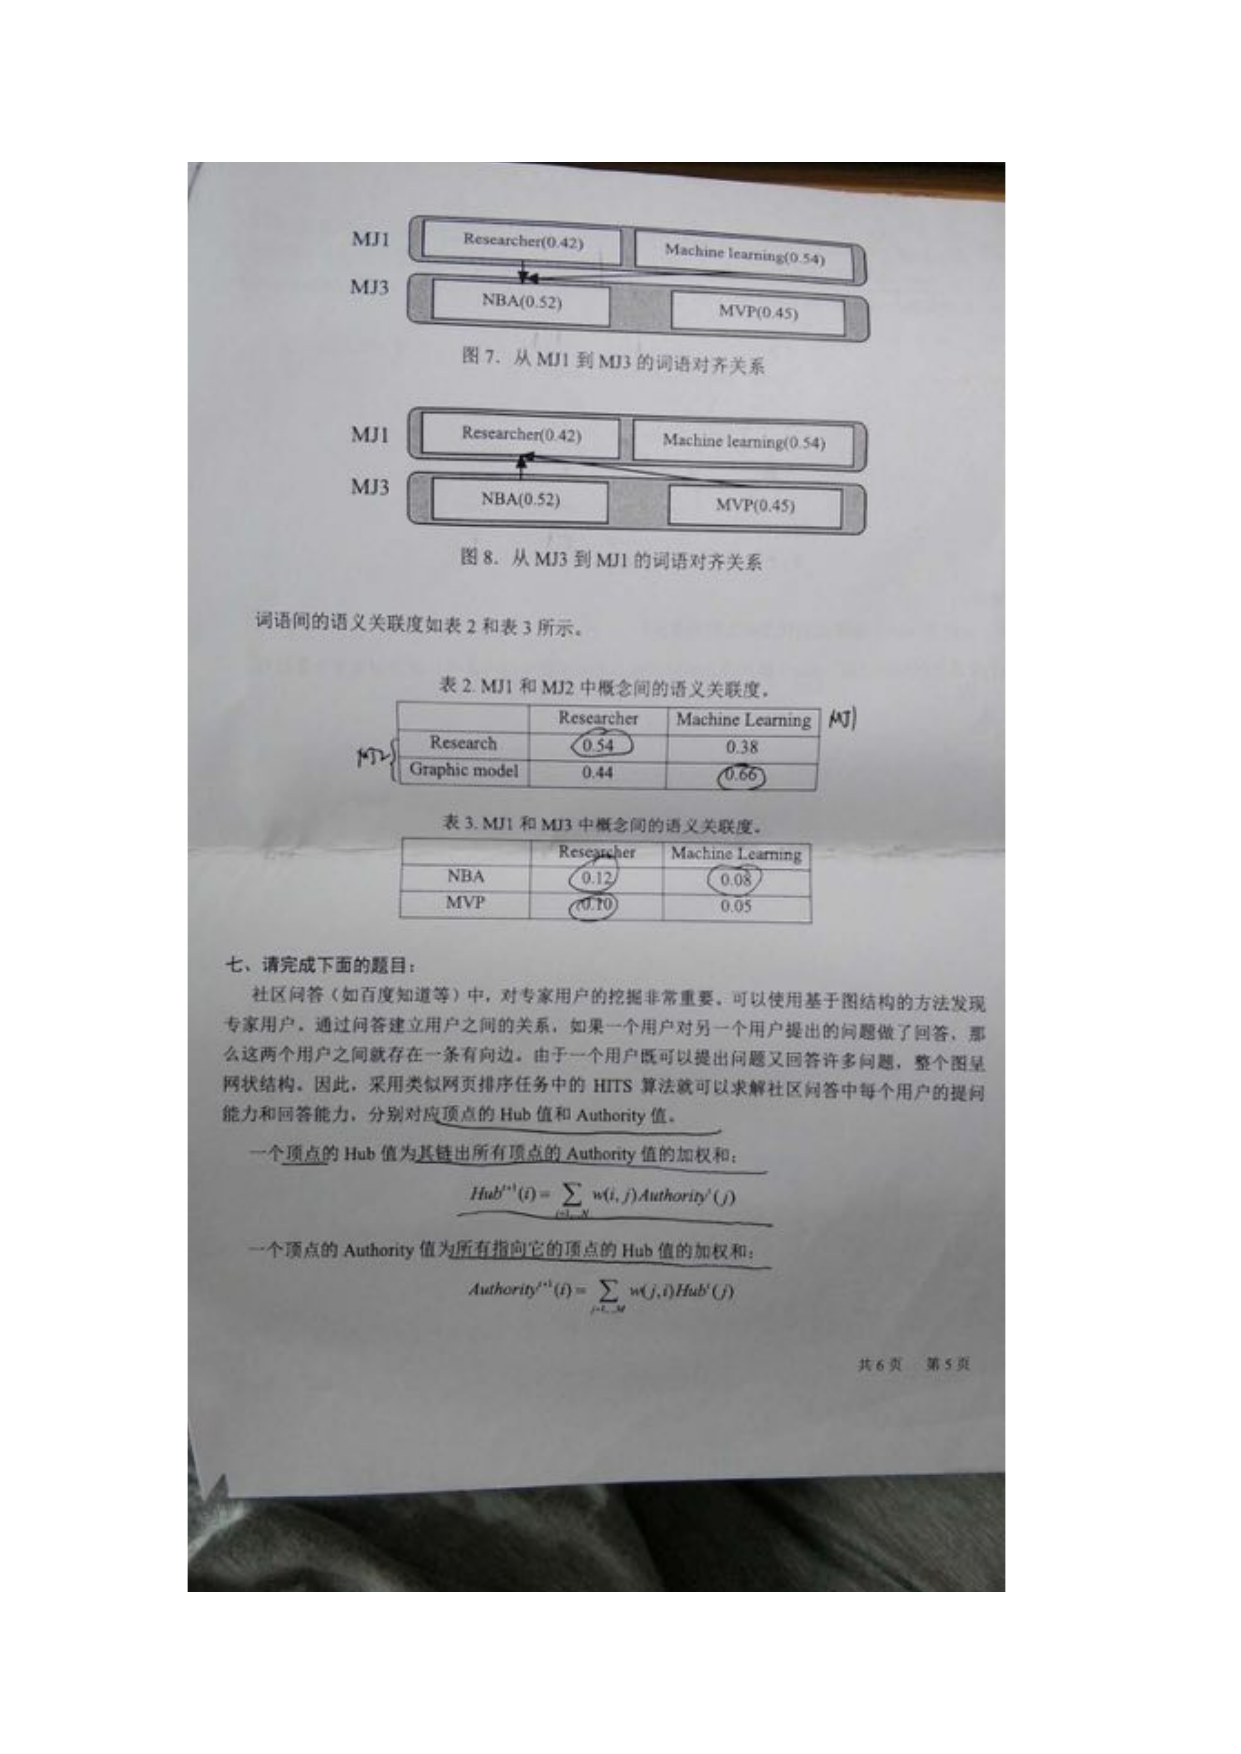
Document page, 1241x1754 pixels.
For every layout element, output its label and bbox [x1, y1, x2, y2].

picture [187, 162, 1006, 1592]
